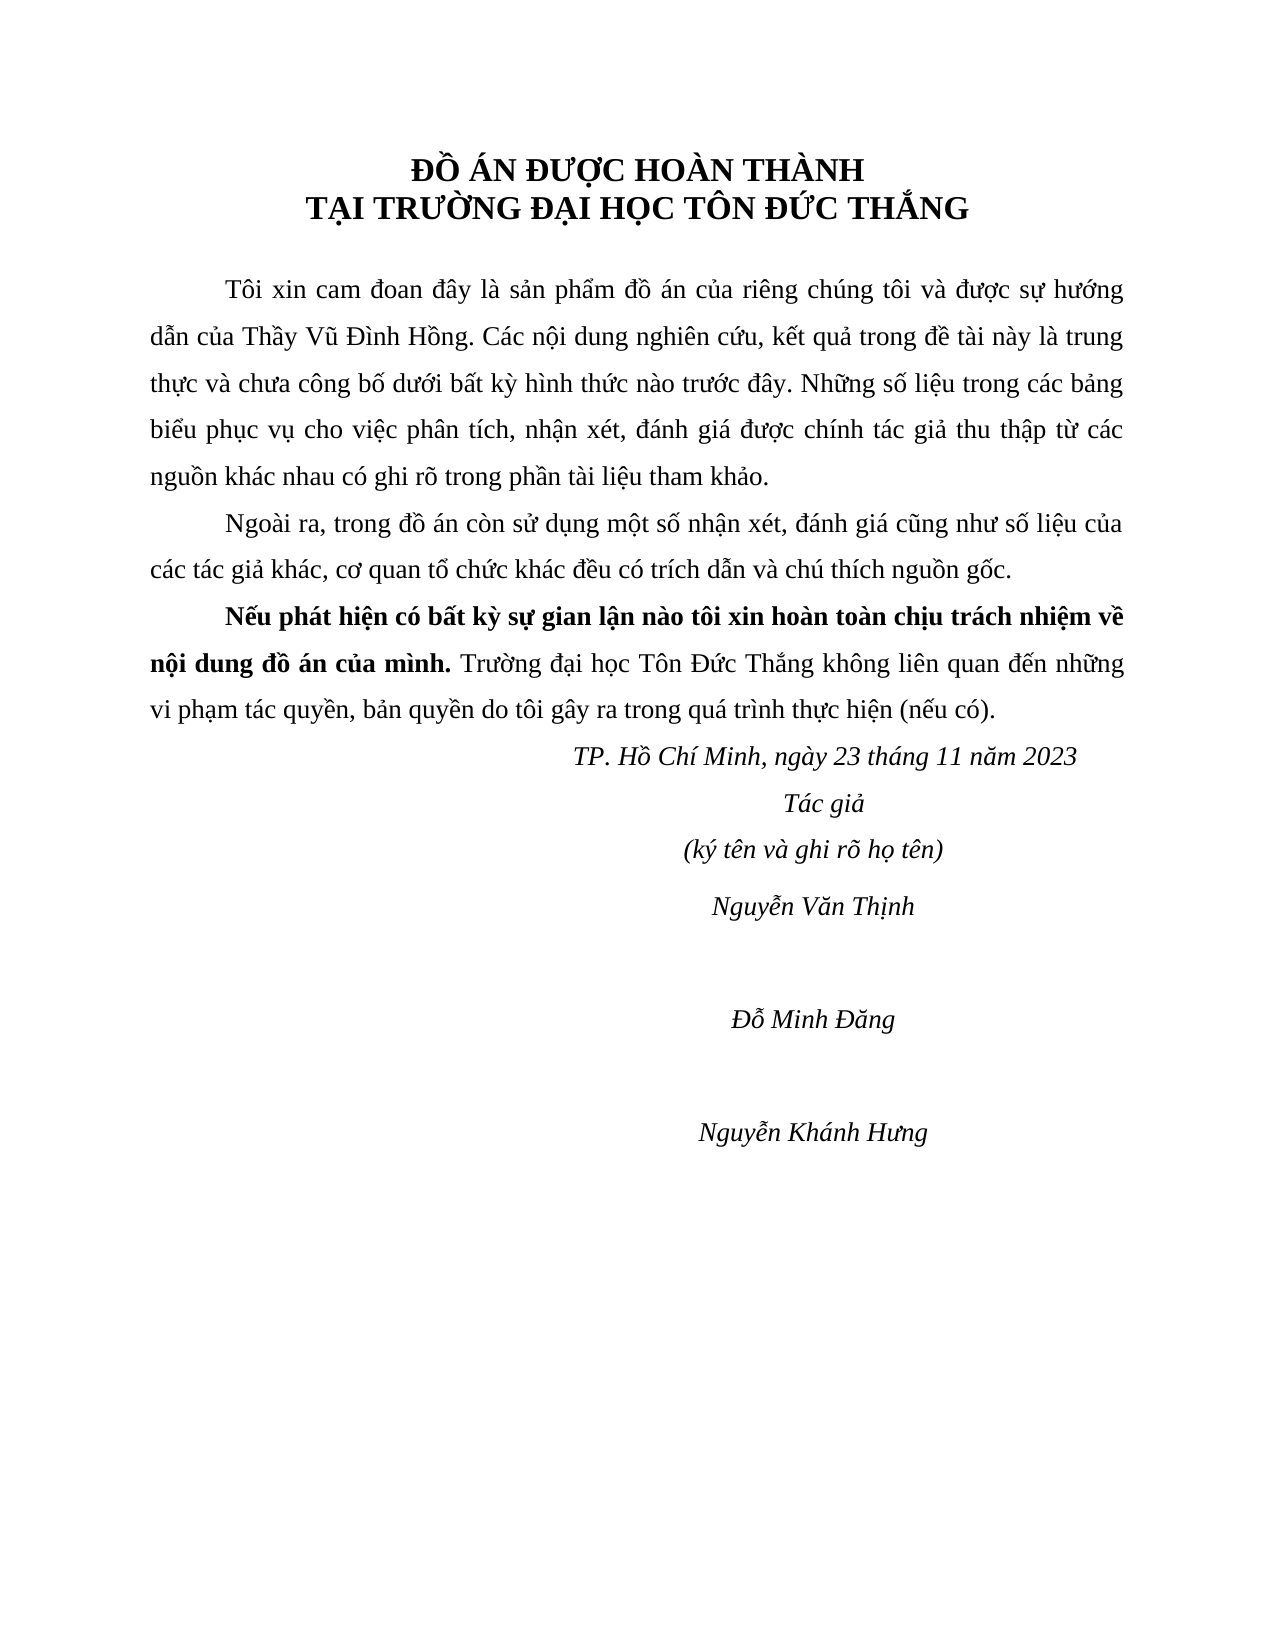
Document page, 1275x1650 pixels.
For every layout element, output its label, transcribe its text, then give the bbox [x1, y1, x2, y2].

text Tác giả [525, 787, 1125, 818]
text Nếu phát hiện có bất kỳ sự gian lận nào tôi xin hoàn toàn chịu trách nhiệm về nội dung đồ án của mình. Trường đại học Tôn Đức Thắng không liên quan đến những vi phạm tác quyền, bản quyền do tôi gây ra trong quá trình thực hiện (nếu có). [150, 600, 1125, 724]
text Ngoài ra, trong đồ án còn sử dụng một số nhận xét, đánh giá cũng như số liệu của các tác giả khác, cơ quan tổ chức khác đều có trích dẫn và chú thích nguồn gốc. [150, 507, 1125, 584]
text (ký tên và ghi rõ họ tên) [150, 833, 1125, 864]
text Nguyễn Văn Thịnh [150, 890, 1125, 921]
text ĐỒ ÁN ĐƯỢC HOÀN THÀNH [150, 150, 1125, 188]
text TP. Hồ Chí Minh, ngày 23 tháng 11 năm 2023 [525, 740, 1125, 771]
text Tôi xin cam đoan đây là sản phẩm đồ án của riêng chúng tôi và được sự hướng dẫn của Thầy Vũ Đình Hồng. Các nội dung nghiên cứu, kết quả trong đề tài này là trung thực và chưa công bố dưới bất kỳ hình thức nào trước đây. Những số liệu trong các bảng biểu phục vụ cho việc phân tích, nhận xét, đánh giá được chính tác giả thu thập từ các nguồn khác nhau có ghi rõ trong phần tài liệu tham khảo. [150, 273, 1125, 491]
text Đỗ Minh Đăng [150, 1003, 1125, 1034]
text Nguyễn Khánh Hưng [150, 1116, 1125, 1147]
text TẠI TRƯỜNG ĐẠI HỌC TÔN ĐỨC THẮNG [150, 188, 1125, 227]
